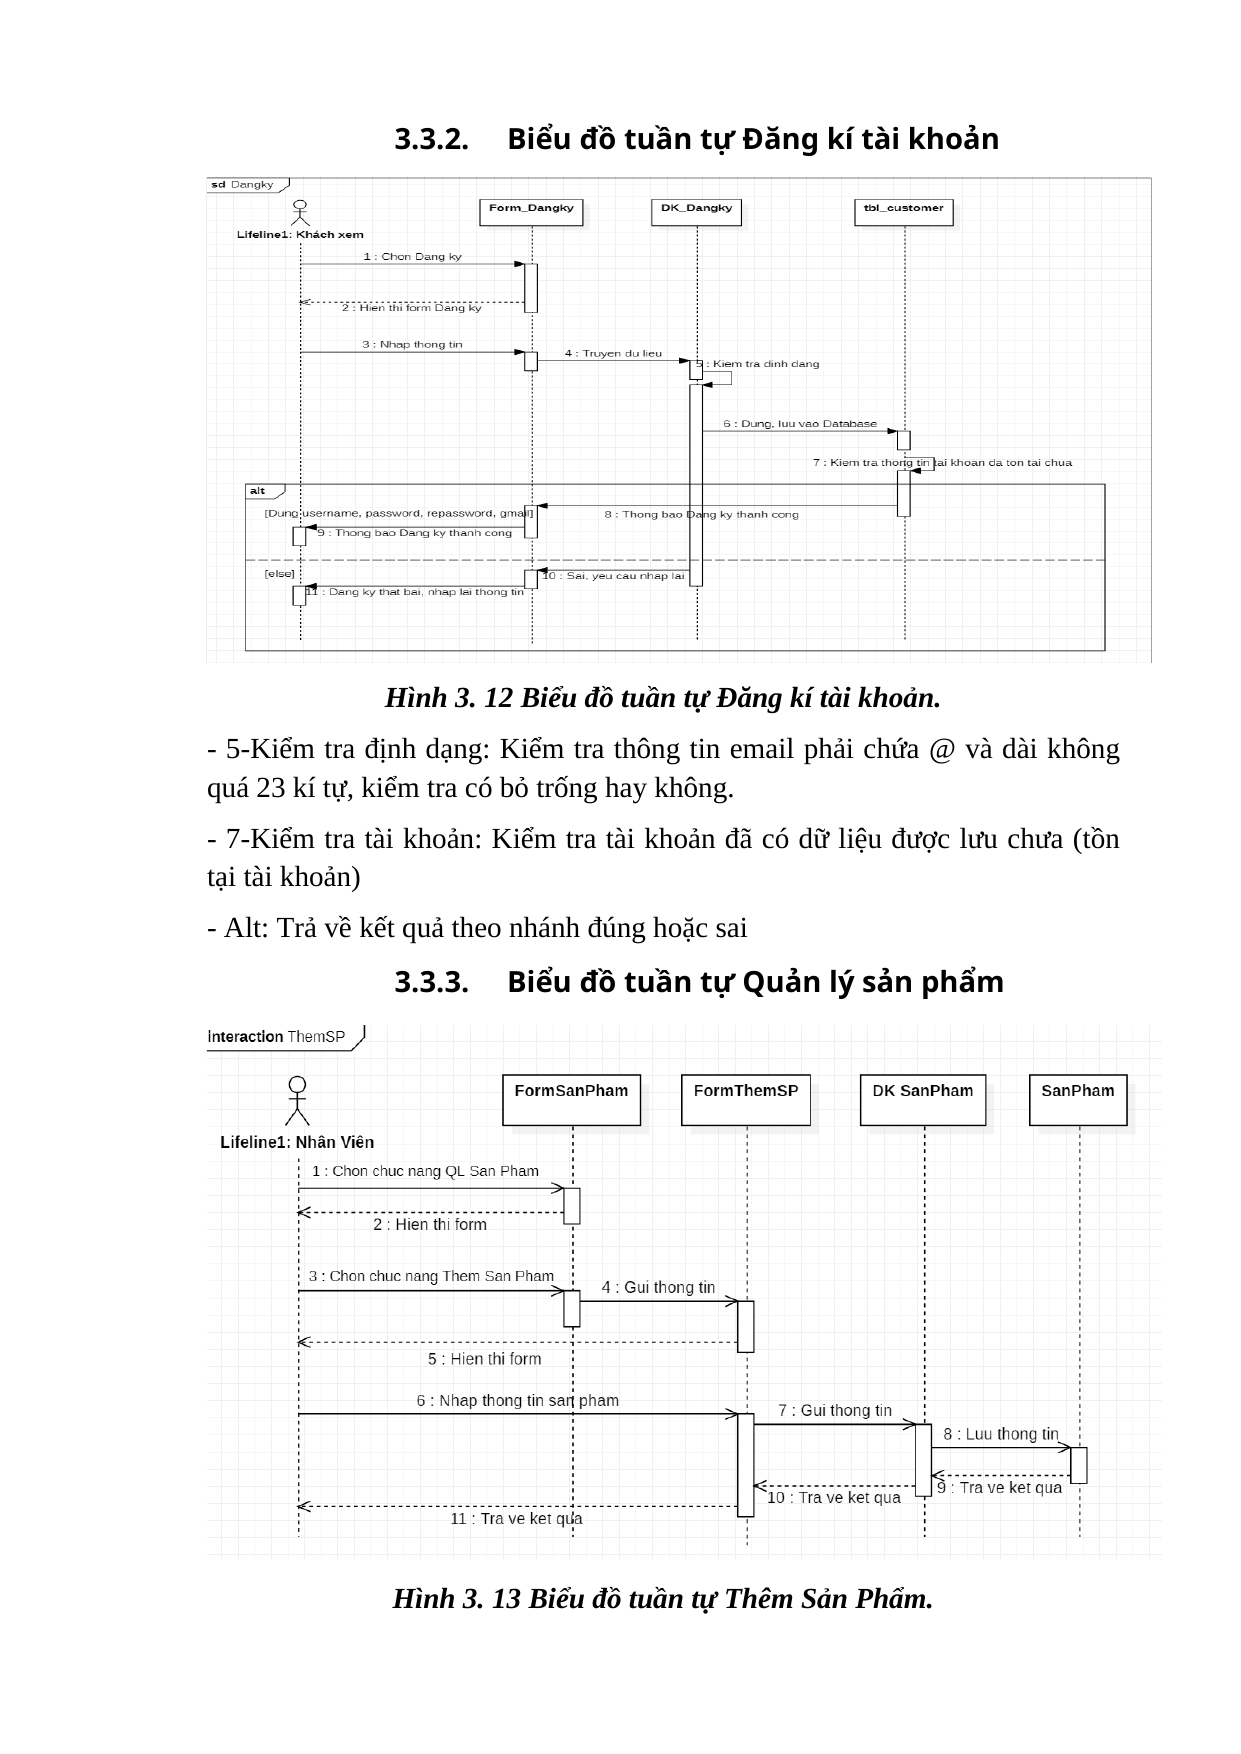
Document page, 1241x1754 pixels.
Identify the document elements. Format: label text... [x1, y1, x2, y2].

picture [206, 1025, 1162, 1559]
text - 7-Kiểm tra tài khoản: Kiểm tra tài khoản đã có dữ liệu được lưu chưa (tồn tại tài khoản) [207, 821, 1122, 893]
text - Alt: Trả về kết quả theo nhánh đúng hoặc sai [207, 910, 1122, 944]
subtitle Biểu đồ tuần tự Đăng kí tài khoản [394, 118, 1122, 158]
subtitle Biểu đồ tuần tự Quản lý sản phẩm [394, 961, 1122, 1001]
text - 5-Kiểm tra định dạng: Kiểm tra thông tin email phải chứa @ và dài không quá 23 kí tự, kiểm tra có bỏ trống hay không. [207, 731, 1122, 803]
picture [206, 176, 1152, 663]
